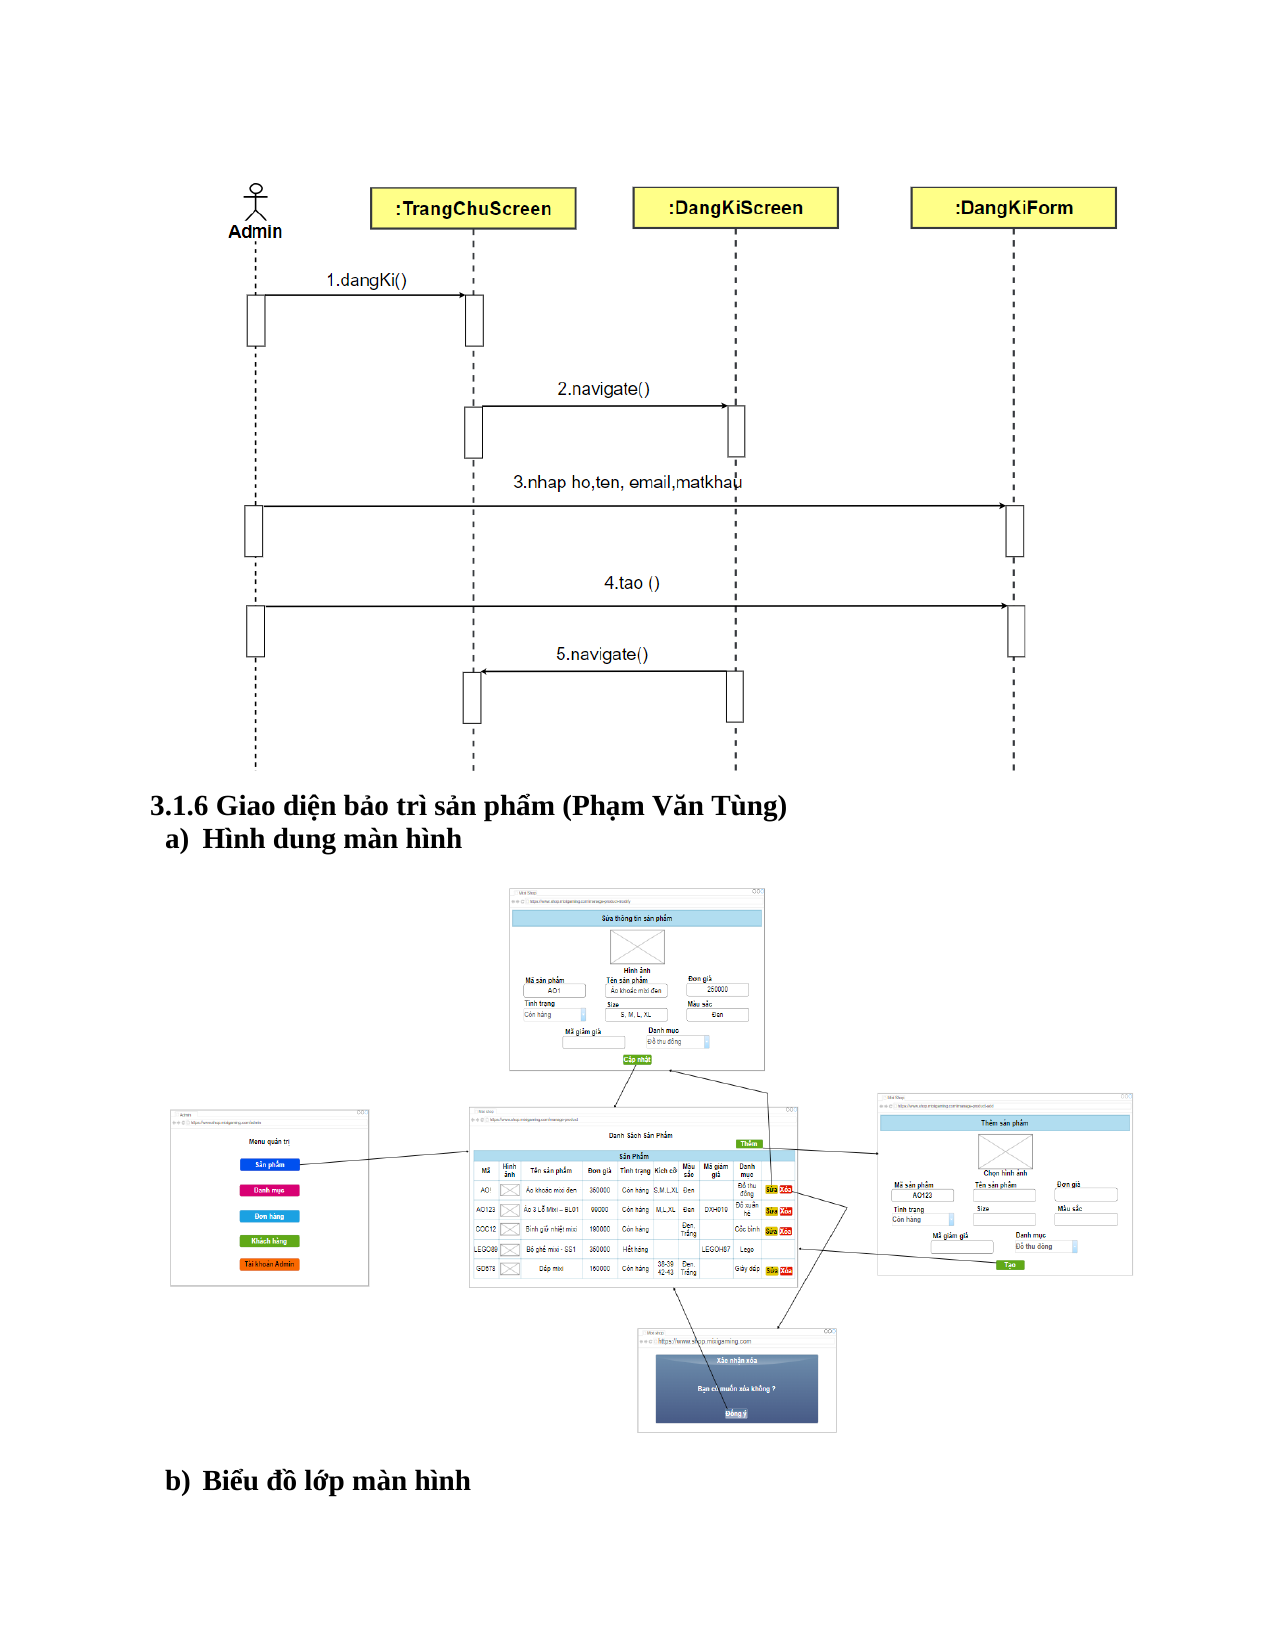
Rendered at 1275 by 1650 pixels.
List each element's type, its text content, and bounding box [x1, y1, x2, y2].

list Hình dung màn hình [165, 821, 1125, 855]
list Biểu đồ lớp màn hình [165, 1463, 1125, 1497]
picture [164, 150, 1140, 771]
picture [164, 871, 1140, 1447]
text 3.1.6 Giao diện bảo trì sản phẩm (Phạm Văn Tùng) [150, 788, 1125, 821]
